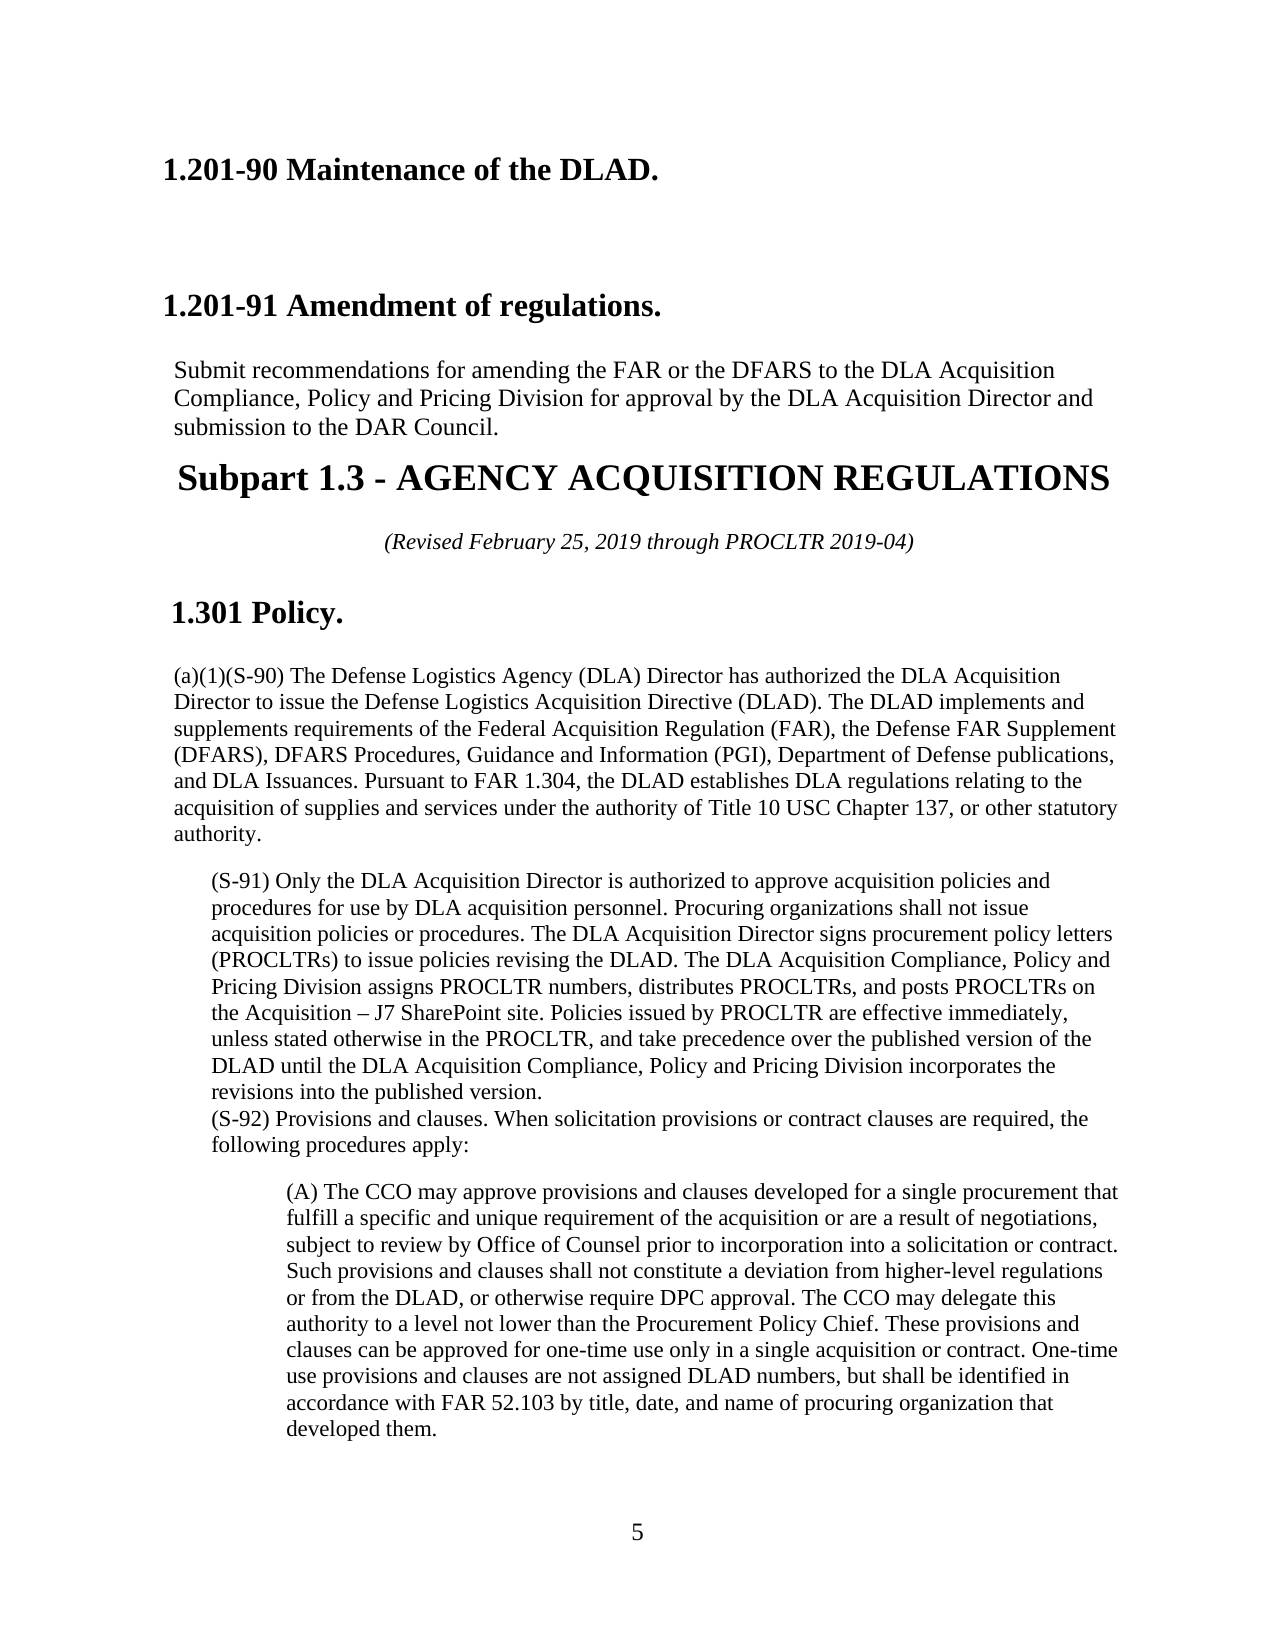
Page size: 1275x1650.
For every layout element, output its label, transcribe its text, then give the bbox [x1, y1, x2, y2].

text (a)(1)(S-90) The Defense Logistics Agency (DLA) Director has authorized the DLA Acquisition Director to issue the Defense Logistics Acquisition Directive (DLAD). The DLAD implements and supplements requirements of the Federal Acquisition Regulation (FAR), the Defense FAR Supplement (DFARS), DFARS Procedures, Guidance and Information (PGI), Department of Defense publications, and DLA Issuances. Pursuant to FAR 1.304, the DLAD establishes DLA regulations relating to the acquisition of supplies and services under the authority of Title 10 USC Chapter 137, or other statutory authority. [163, 652, 1135, 857]
text (A) The CCO may approve provisions and clauses developed for a single procurement that fulfill a specific and unique requirement of the acquisition or are a result of negotiations, subject to review by Office of Counsel prior to incorporation into a solicitation or contract. Such provisions and clauses shall not constitute a deviation from higher-level regulations or from the DLAD, or otherwise require DPC approval. The CCO may delegate this authority to a level not lower than the Procurement Policy Chief. These provisions and clauses can be approved for one-time use only in a single acquisition or contract. One-time use provisions and clauses are not assigned DLAD numbers, but shall be identified in accordance with FAR 52.103 by title, date, and name of procuring organization that developed them. [276, 1168, 1135, 1442]
subtitle Subpart 1.3 - AGENCY ACQUISITION REGULATIONS [162, 456, 1125, 499]
subtitle 1.301 Policy. [162, 594, 1125, 631]
subtitle 1.201-90 Maintenance of the DLAD. [162, 150, 1125, 187]
subtitle 1.201-91 Amendment of regulations. [162, 287, 1125, 324]
text (Revised February 25, 2019 through PROCLTR 2019-04) [163, 517, 1135, 565]
text Submit recommendations for amending the FAR or the DFARS to the DLA Acquisition Compliance, Policy and Pricing Division for approval by the DLA Acquisition Director and submission to the DAR Council. [163, 344, 1135, 451]
text (S-92) Provisions and clauses. When solicitation provisions or contract clauses are required, the following procedures apply: [201, 1104, 1135, 1168]
text (S-91) Only the DLA Acquisition Director is authorized to approve acquisition policies and procedures for use by DLA acquisition personnel. Procuring organizations shall not issue acquisition policies or procedures. The DLA Acquisition Director signs procurement policy letters (PROCLTRs) to issue policies revising the DLAD. The DLA Acquisition Compliance, Policy and Pricing Division assigns PROCLTR numbers, distributes PROCLTRs, and posts PROCLTRs on the Acquisition – J7 SharePoint site. Policies issued by PROCLTR are effective immediately, unless stated otherwise in the PROCLTR, and take precedence over the published version of the DLAD until the DLA Acquisition Compliance, Policy and Pricing Division incorporates the revisions into the published version. [201, 857, 1135, 1104]
